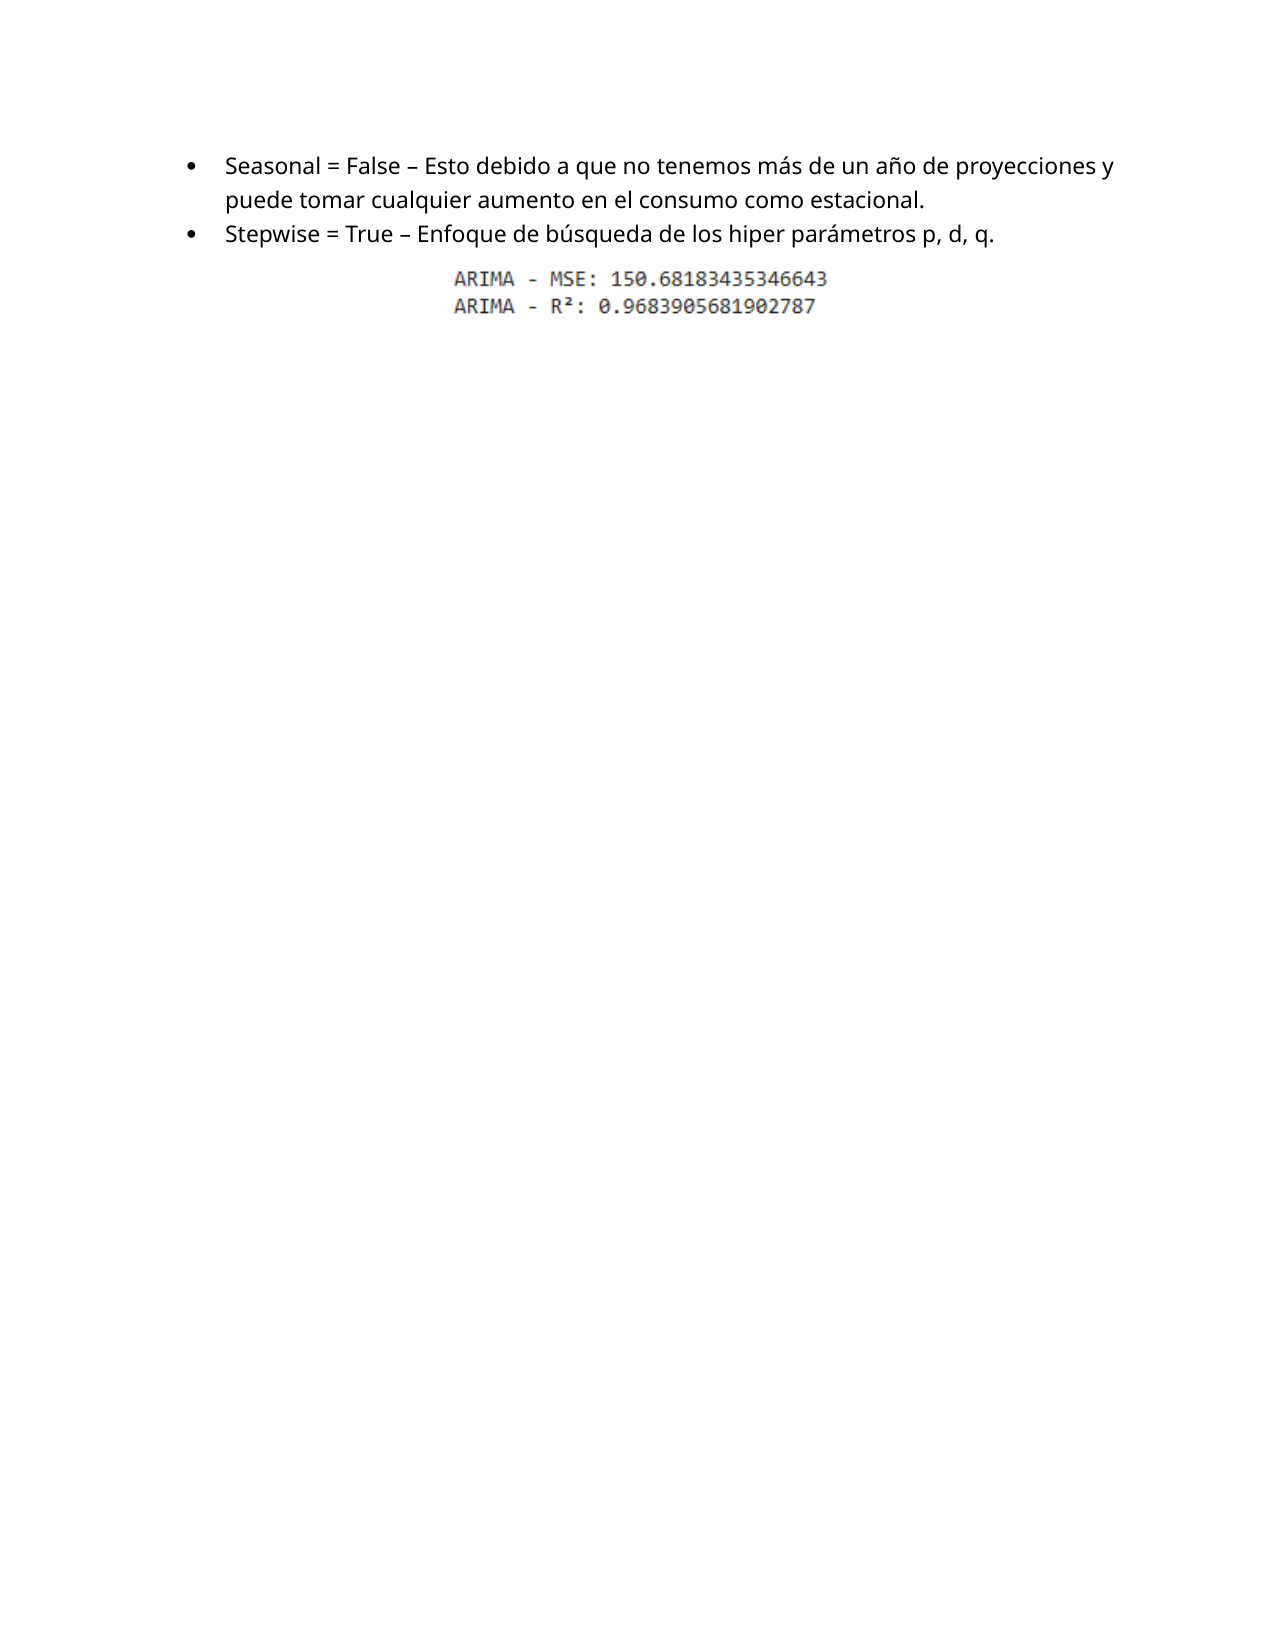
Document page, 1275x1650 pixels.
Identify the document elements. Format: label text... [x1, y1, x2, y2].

picture [434, 267, 841, 320]
list Seasonal = False – Esto debido a que no tenemos más de un año de proyecciones y puede tomar cualquier aumento en el consumo como estacional. [187, 150, 1125, 215]
list Stepwise = True – Enfoque de búsqueda de los hiper parámetros p, d, q. [187, 217, 1125, 249]
